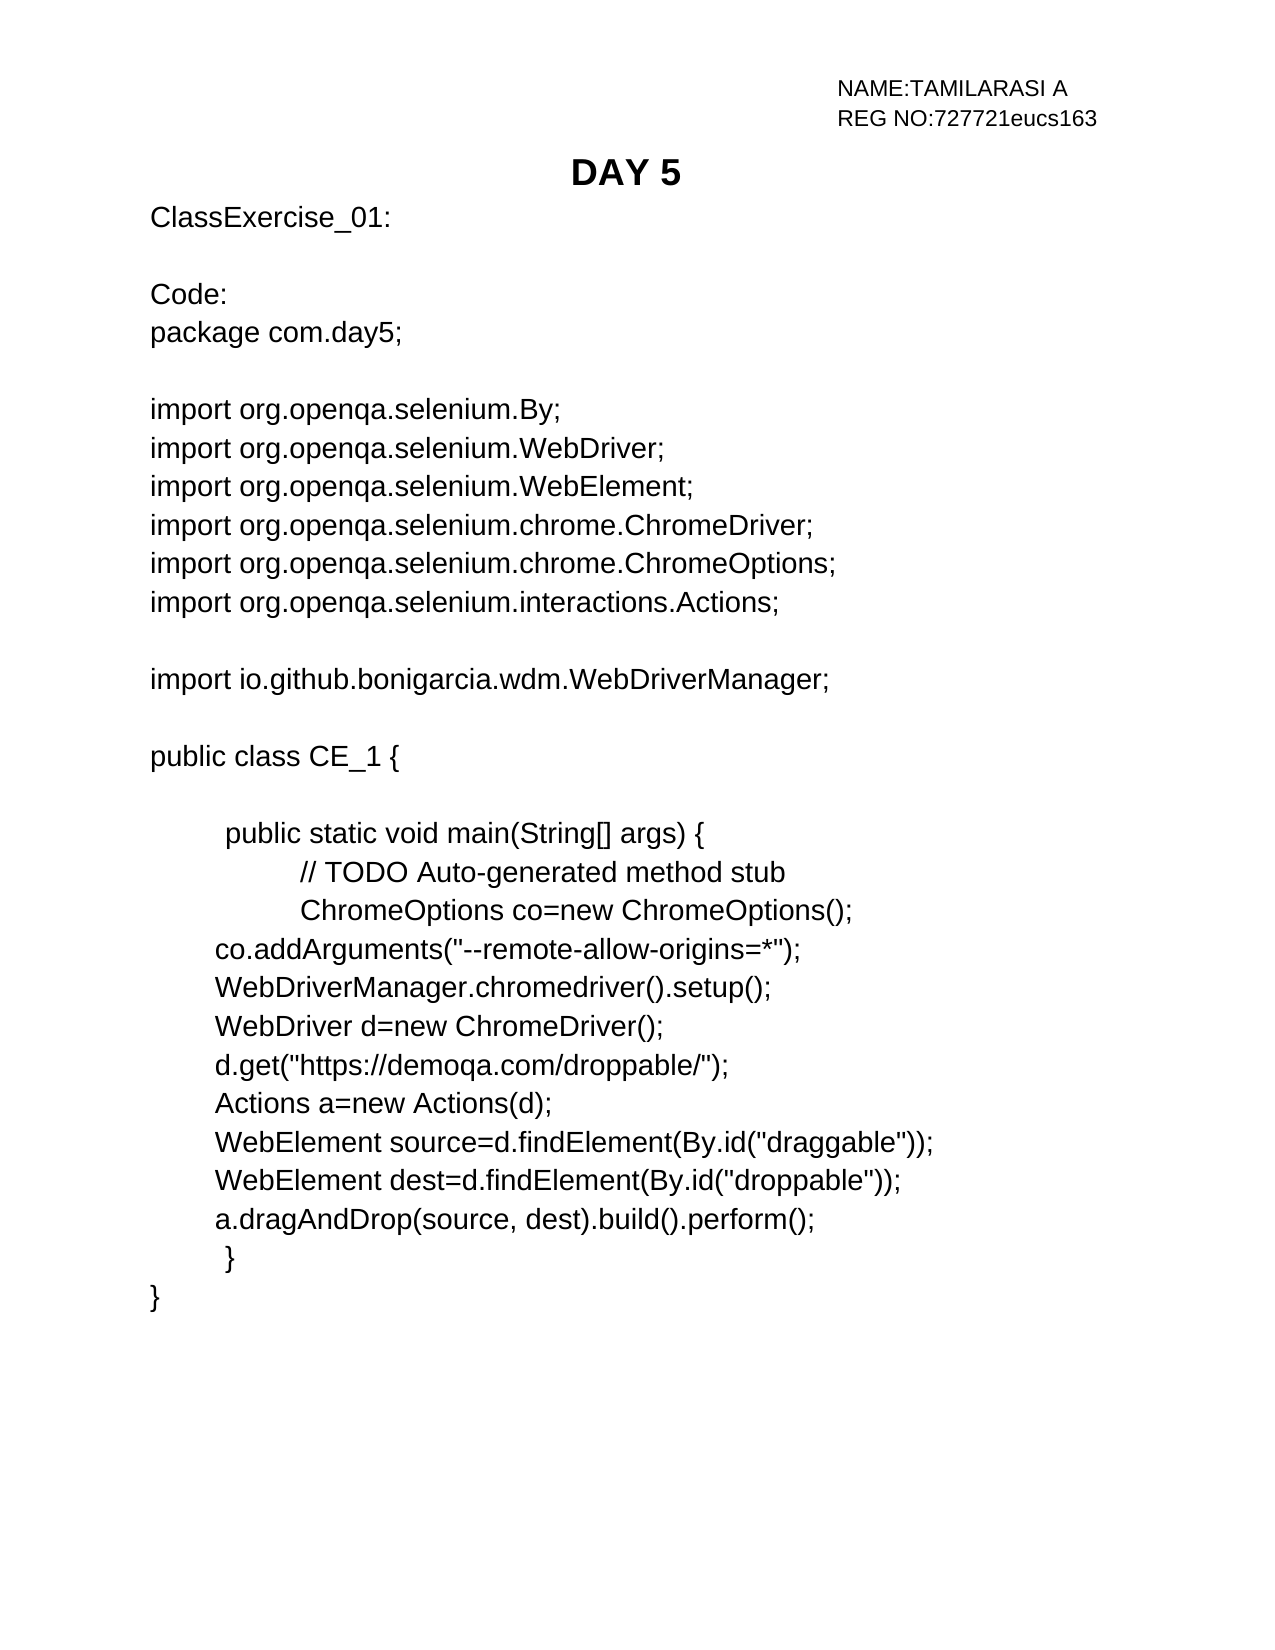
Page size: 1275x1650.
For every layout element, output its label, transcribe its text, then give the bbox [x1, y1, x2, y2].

text ClassExercise_01: [150, 199, 1125, 233]
text import org.openqa.selenium.WebElement; [150, 469, 1125, 503]
text public class CE_1 { [150, 739, 1125, 773]
text DAY 5 [150, 150, 1125, 193]
text Actions a=new Actions(d); [150, 1086, 1125, 1119]
text import org.openqa.selenium.chrome.ChromeOptions; [150, 546, 1125, 580]
text co.addArguments("--remote-allow-origins=*"); [150, 932, 1125, 965]
text WebDriver d=new ChromeDriver(); [150, 1009, 1125, 1042]
text ChromeOptions co=new ChromeOptions(); [150, 893, 1125, 927]
text } [150, 1240, 1125, 1274]
text public static void main(String[] args) { [150, 816, 1125, 850]
text Code: [150, 277, 1125, 310]
text d.get("https://demoqa.com/droppable/"); [150, 1047, 1125, 1081]
text import org.openqa.selenium.chrome.ChromeDriver; [150, 508, 1125, 541]
text } [150, 1279, 1125, 1312]
text import io.github.bonigarcia.wdm.WebDriverManager; [150, 662, 1125, 696]
text WebElement source=d.findElement(By.id("draggable")); [150, 1124, 1125, 1158]
text WebElement dest=d.findElement(By.id("droppable")); [150, 1163, 1125, 1197]
text import org.openqa.selenium.By; [150, 392, 1125, 426]
text import org.openqa.selenium.WebDriver; [150, 431, 1125, 464]
text package com.day5; [150, 315, 1125, 349]
text WebDriverManager.chromedriver().setup(); [150, 970, 1125, 1004]
text import org.openqa.selenium.interactions.Actions; [150, 585, 1125, 618]
text a.dragAndDrop(source, dest).build().perform(); [150, 1202, 1125, 1235]
text // TODO Auto-generated method stub [150, 855, 1125, 888]
